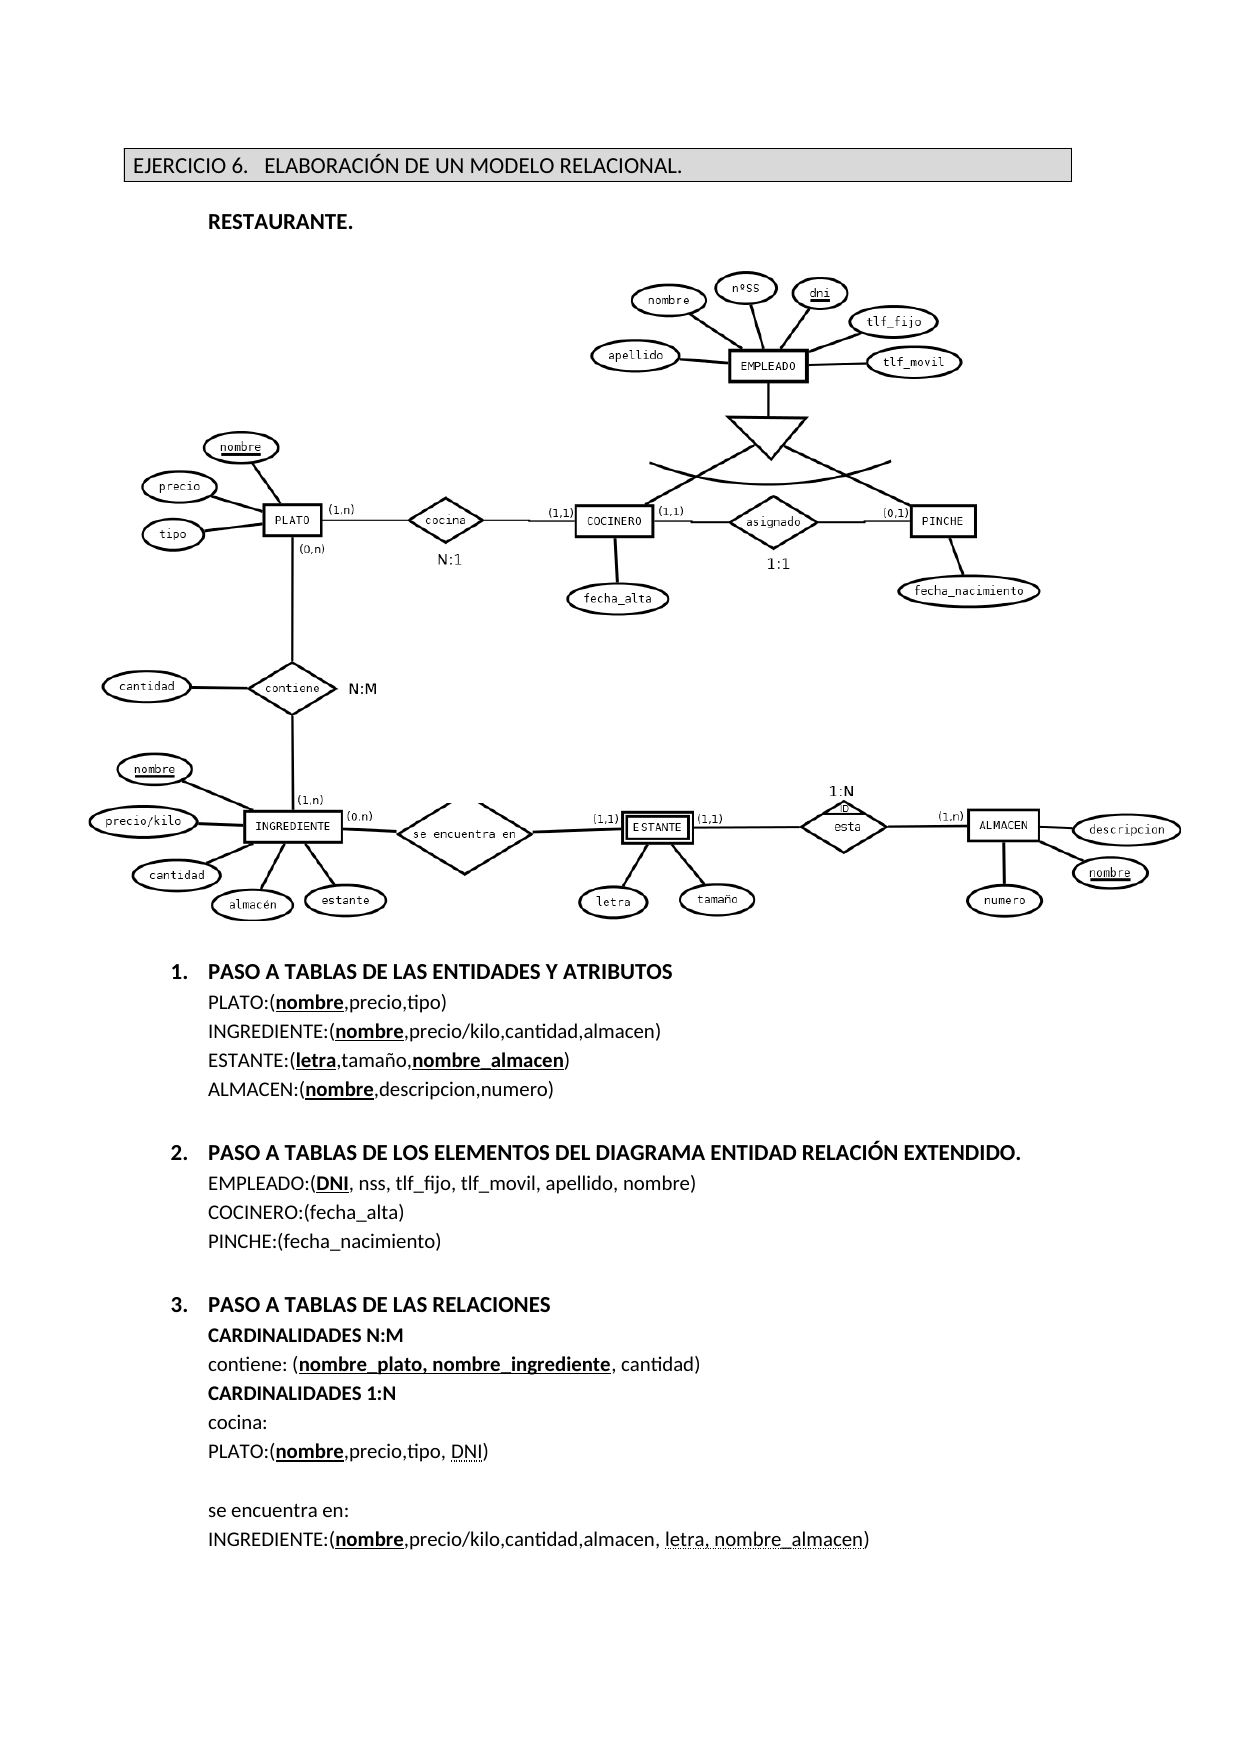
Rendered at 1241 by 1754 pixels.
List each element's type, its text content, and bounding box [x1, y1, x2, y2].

list INGREDIENTE:(nombre,precio/kilo,cantidad,almacen) [208, 1018, 1063, 1044]
list se encuentra en: [208, 1497, 1063, 1522]
list contiene: (nombre_plato, nombre_ingrediente, cantidad) [208, 1351, 1063, 1377]
list PASO A TABLAS DE LAS ENTIDADES Y ATRIBUTOS [170, 957, 1063, 985]
list PASO A TABLAS DE LOS ELEMENTOS DEL DIAGRAMA ENTIDAD RELACIÓN EXTENDIDO. [170, 1138, 1063, 1166]
list PLATO:(nombre,precio,tipo, DNI) [208, 1439, 1063, 1464]
list COCINERO:(fecha_alta) [208, 1199, 1063, 1225]
list ALMACEN:(nombre,descripcion,numero) [208, 1077, 1063, 1102]
picture [88, 271, 1181, 921]
list EMPLEADO:(DNI, nss, tlf_fijo, tlf_movil, apellido, nombre) [208, 1170, 1063, 1196]
list PINCHE:(fecha_nacimiento) [208, 1228, 1063, 1254]
list CARDINALIDADES 1:N [208, 1380, 1063, 1406]
text EJERCICIO 6. ELABORACIÓN DE UN MODELO RELACIONAL. [125, 149, 1071, 181]
list PLATO:(nombre,precio,tipo) [208, 989, 1063, 1014]
list INGREDIENTE:(nombre,precio/kilo,cantidad,almacen, letra, nombre_almacen) [208, 1526, 1063, 1552]
list CARDINALIDADES N:M [208, 1322, 1063, 1347]
list ESTANTE:(letra,tamaño,nombre_almacen) [208, 1047, 1063, 1073]
list cocina: [208, 1409, 1063, 1435]
list RESTAURANTE. [208, 207, 1063, 235]
list PASO A TABLAS DE LAS RELACIONES [170, 1290, 1063, 1318]
